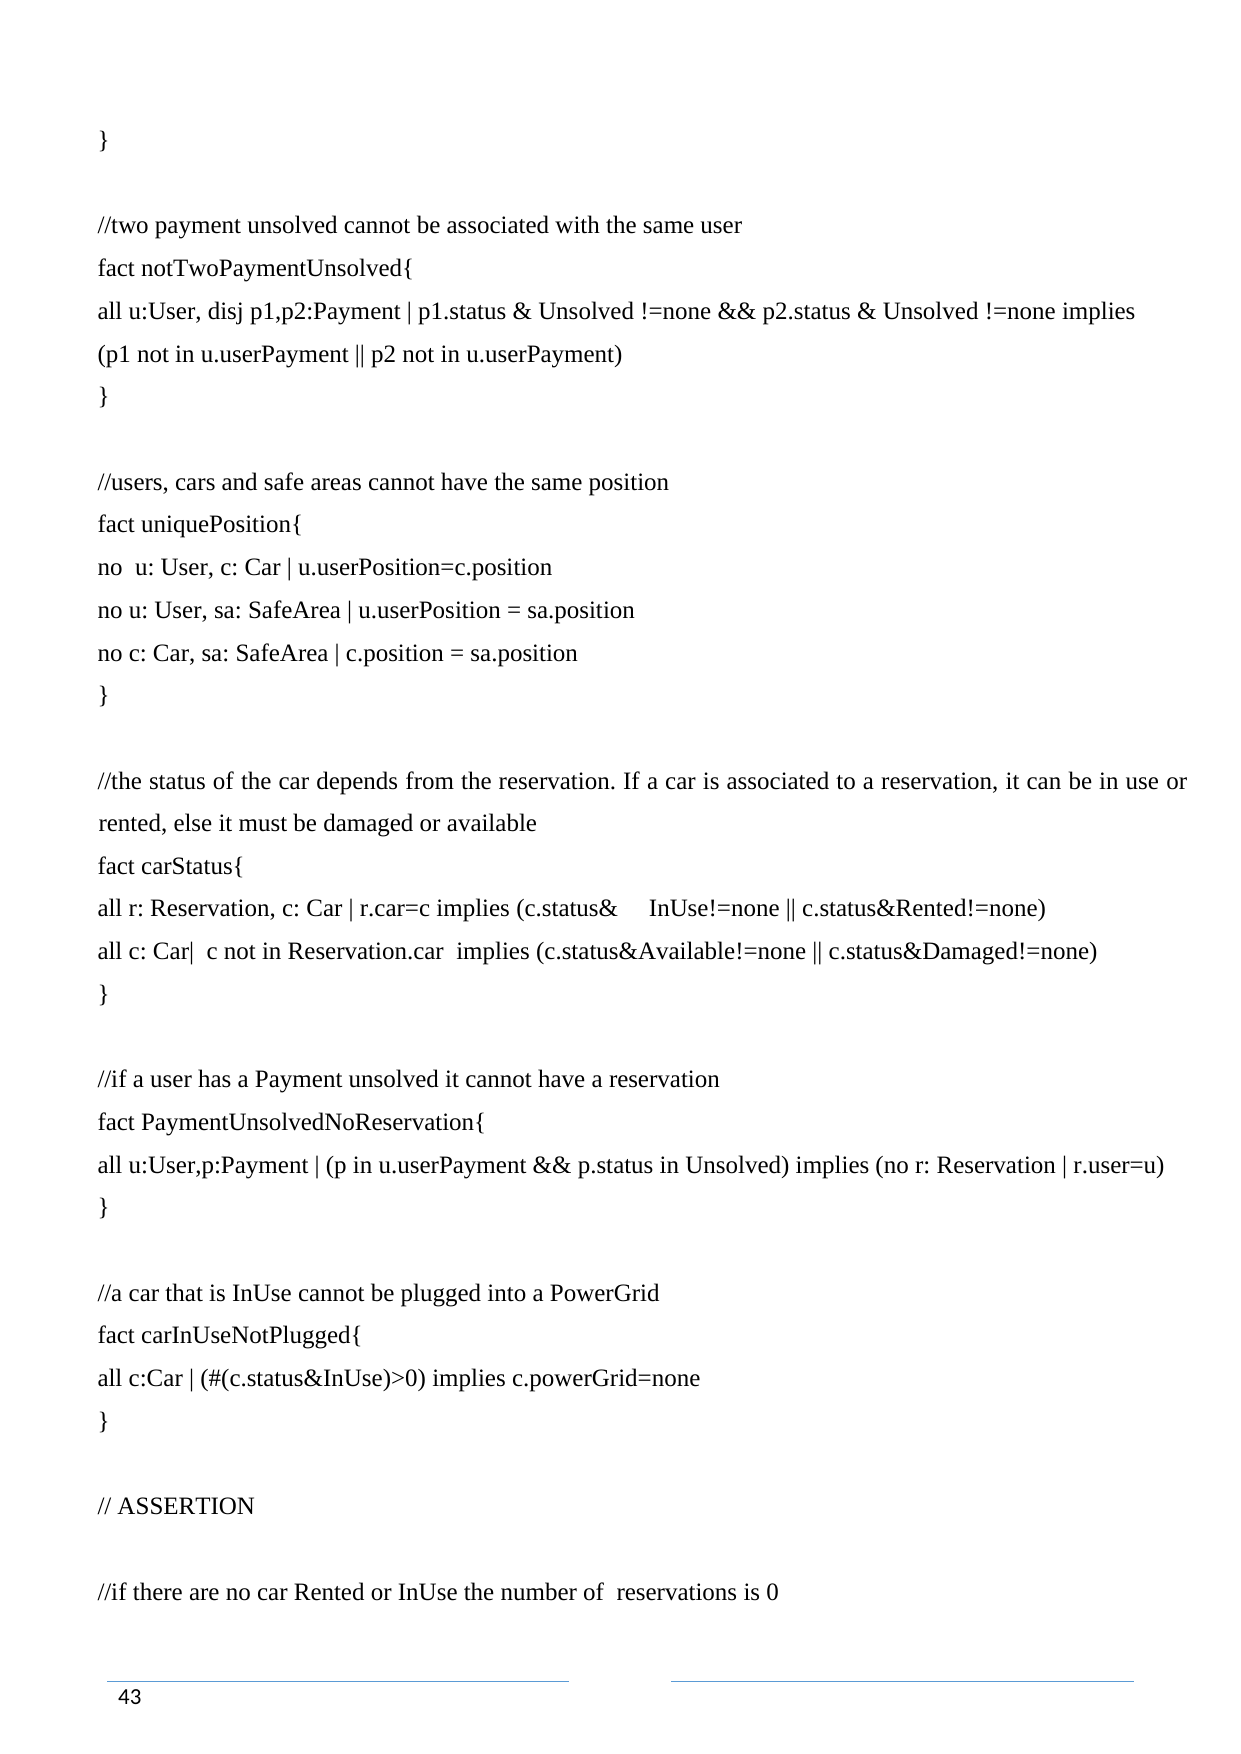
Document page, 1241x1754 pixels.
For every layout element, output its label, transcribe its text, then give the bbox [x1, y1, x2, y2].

text //if a user has a Payment unsolved it cannot have a reservation [97, 1064, 1189, 1093]
text fact carStatus{ [97, 851, 1189, 879]
text fact notTwoPaymentUnsolved{ [97, 253, 1189, 282]
text no u: User, sa: SafeArea | u.userPosition = sa.position [97, 595, 1189, 624]
text } [97, 1406, 1189, 1435]
text fact PaymentUnsolvedNoReservation{ [97, 1107, 1189, 1136]
text } [97, 381, 1189, 410]
text fact carInUseNotPlugged{ [97, 1321, 1189, 1349]
text no u: User, c: Car | u.userPosition=c.position [97, 552, 1189, 581]
text //if there are no car Rented or InUse the number of reservations is 0 [97, 1577, 1189, 1606]
text all r: Reservation, c: Car | r.car=c implies (c.status& InUse!=none || c.status&Rented!=none) [97, 893, 1189, 922]
text all u:User, disj p1,p2:Payment | p1.status & Unsolved !=none && p2.status & Unsolved !=none implies [97, 296, 1189, 325]
text } [97, 979, 1189, 1008]
text } [97, 1192, 1189, 1221]
text //users, cars and safe areas cannot have the same position [97, 467, 1189, 496]
text } [97, 680, 1189, 709]
text all c:Car | (#(c.status&InUse)>0) implies c.powerGrid=none [97, 1363, 1189, 1392]
text no c: Car, sa: SafeArea | c.position = sa.position [97, 638, 1189, 666]
text fact uniquePosition{ [97, 509, 1189, 538]
text (p1 not in u.userPayment || p2 not in u.userPayment) [97, 339, 1189, 367]
text // ASSERTION [97, 1491, 1189, 1520]
text all u:User,p:Payment | (p in u.userPayment && p.status in Unsolved) implies (no r: Reservation | r.user=u) [97, 1150, 1189, 1178]
text all c: Car| c not in Reservation.car implies (c.status&Available!=none || c.status&Damaged!=none) [97, 936, 1189, 965]
text //two payment unsolved cannot be associated with the same user [97, 211, 1189, 239]
text } [97, 125, 1189, 154]
text //the status of the car depends from the reservation. If a car is associated to a reservation, it can be in use or rented, else it must be damaged or available [97, 766, 1189, 837]
text //a car that is InUse cannot be plugged into a PowerGrid [97, 1278, 1189, 1307]
